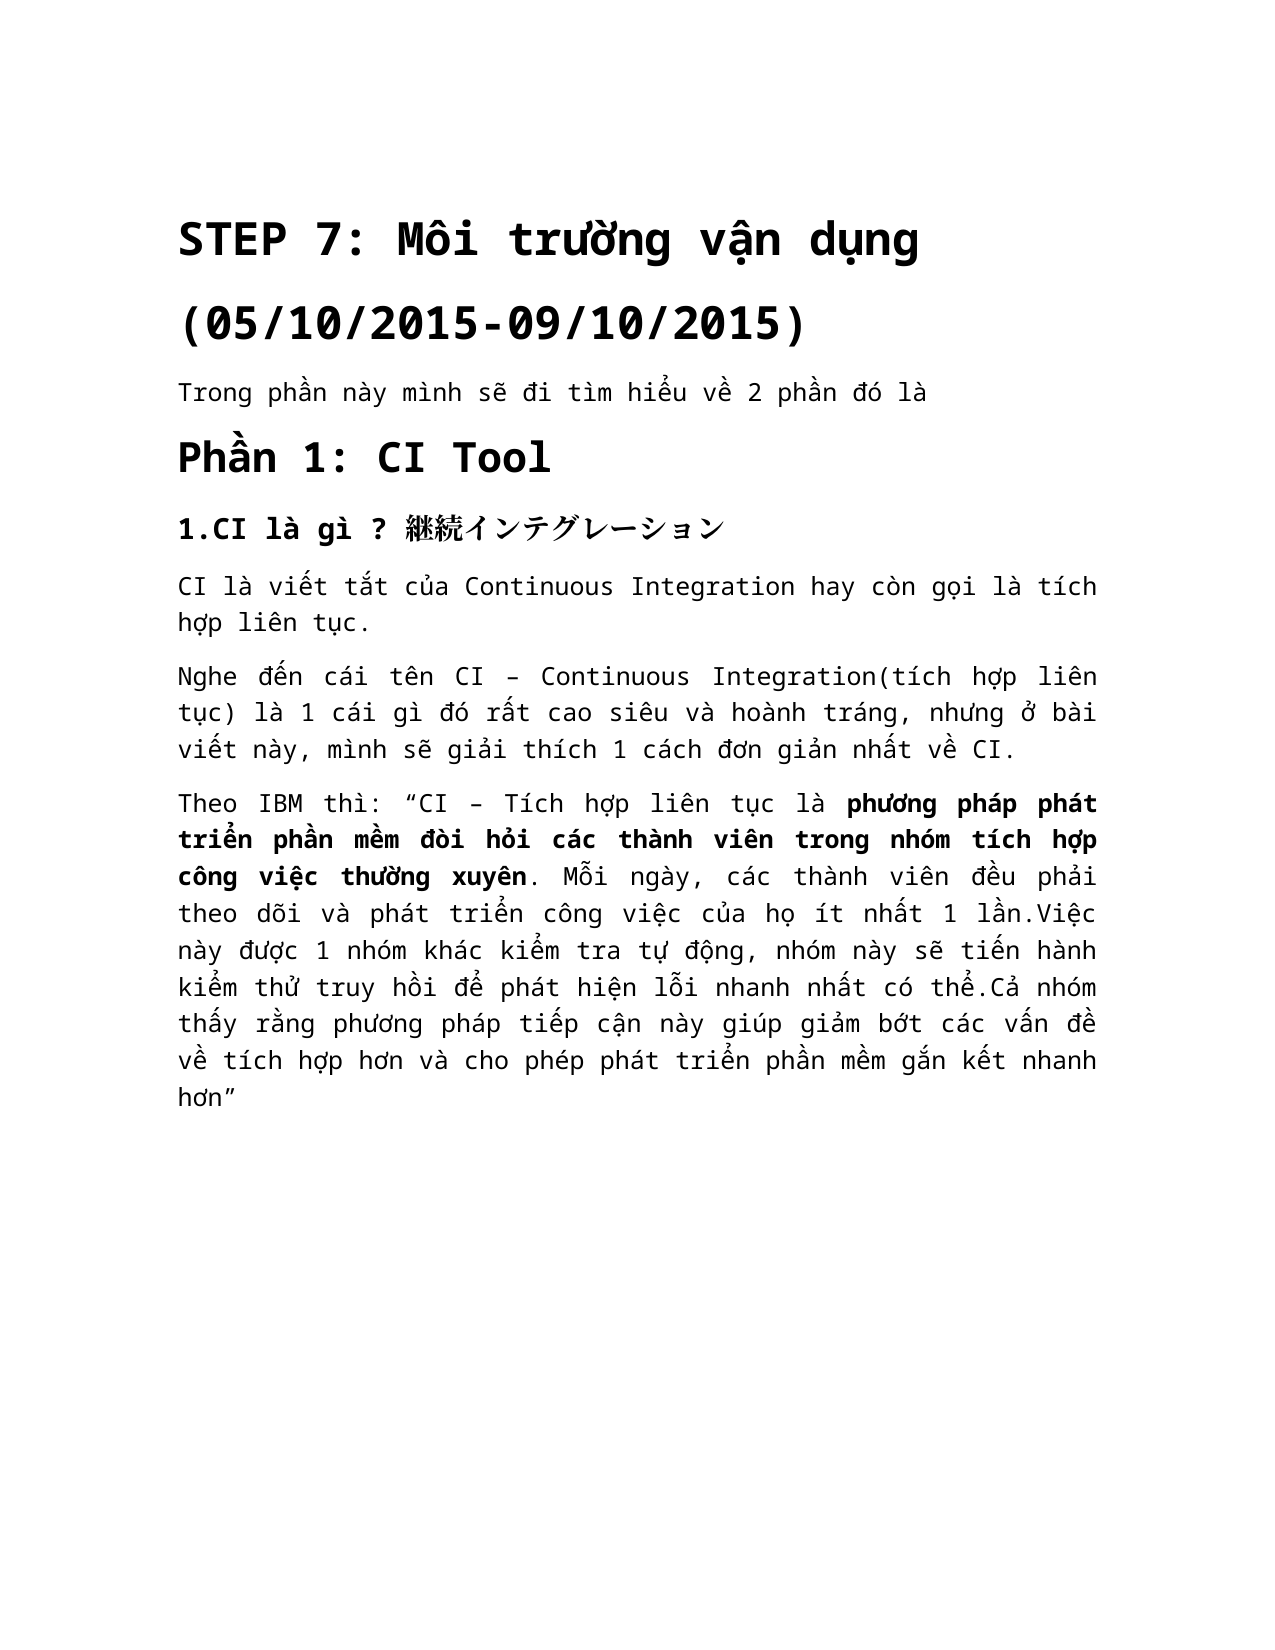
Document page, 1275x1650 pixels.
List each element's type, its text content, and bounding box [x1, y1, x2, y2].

text 1.CI là gì ? 継続インテグレーション [177, 506, 1098, 548]
text (05/10/2015-09/10/2015) [177, 291, 1098, 353]
text Theo IBM thì: “CI – Tích hợp liên tục là phương pháp phát triển phần mềm đòi hỏi các thành viên trong nhóm tích hợp công việc thường xuyên. Mỗi ngày, các thành viên đều phải theo dõi và phát triển công việc của họ ít nhất 1 lần.Việc này được 1 nhóm khác kiểm tra tự động, nhóm này sẽ tiến hành kiểm thử truy hồi để phát hiện lỗi nhanh nhất có thể.Cả nhóm thấy rằng phương pháp tiếp cận này giúp giảm bớt các vấn đề về tích hợp hơn và cho phép phát triển phần mềm gắn kết nhanh hơn” [177, 785, 1098, 1113]
text Nghe đến cái tên CI – Continuous Integration(tích hợp liên tục) là 1 cái gì đó rất cao siêu và hoành tráng, nhưng ở bài viết này, mình sẽ giải thích 1 cách đơn giản nhất về CI. [177, 658, 1098, 766]
text CI là viết tắt của Continuous Integration hay còn gọi là tích hợp liên tục. [177, 568, 1098, 639]
text Phần 1: CI Tool [177, 428, 1098, 485]
text Trong phần này mình sẽ đi tìm hiểu về 2 phần đó là [177, 375, 1098, 409]
text STEP 7: Môi trường vận dụng [177, 207, 1098, 269]
